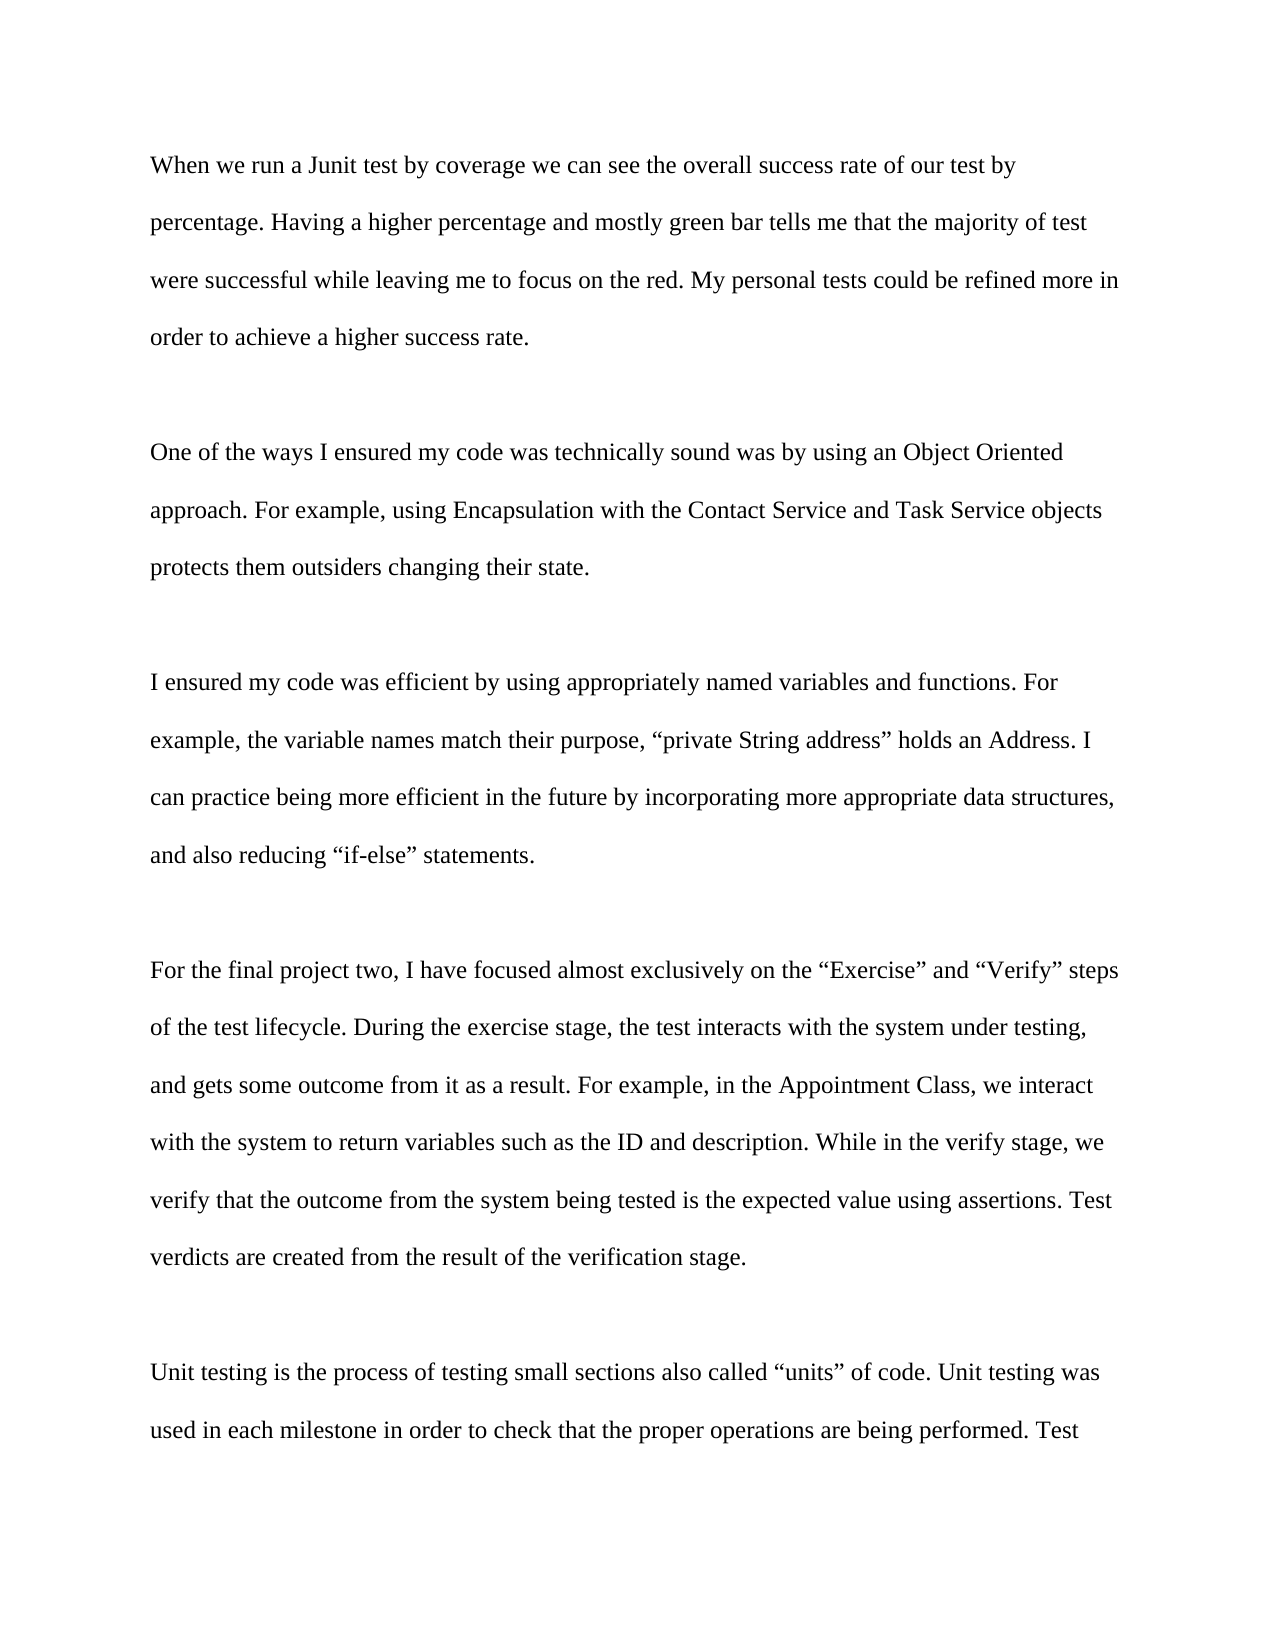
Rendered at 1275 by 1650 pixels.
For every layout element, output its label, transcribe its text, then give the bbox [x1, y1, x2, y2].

text One of the ways I ensured my code was technically sound was by using an Object Oriented approach. For example, using Encapsulation with the Contact Service and Task Service objects protects them outsiders changing their state. [150, 437, 1125, 581]
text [150, 1357, 1125, 1444]
text When we run a Junit test by coverage we can see the overall success rate of our test by percentage. Having a higher percentage and mostly green bar tells me that the majority of test were successful while leaving me to focus on the red. My personal tests could be refined more in order to achieve a higher success rate. [150, 150, 1125, 351]
text For the final project two, I have focused almost exclusively on the “Exercise” and “Verify” steps of the test lifecycle. During the exercise stage, the test interacts with the system under testing, and gets some outcome from it as a result. For example, in the Appointment Class, we interact with the system to return variables such as the ID and description. While in the verify stage, we verify that the outcome from the system being tested is the expected value using assertions. Test verdicts are created from the result of the verification stage. [150, 955, 1125, 1271]
text I ensured my code was efficient by using appropriately named variables and functions. For example, the variable names match their purpose, “private String address” holds an Address. I can practice being more efficient in the future by incorporating more appropriate data structures, and also reducing “if-else” statements. [150, 667, 1125, 869]
